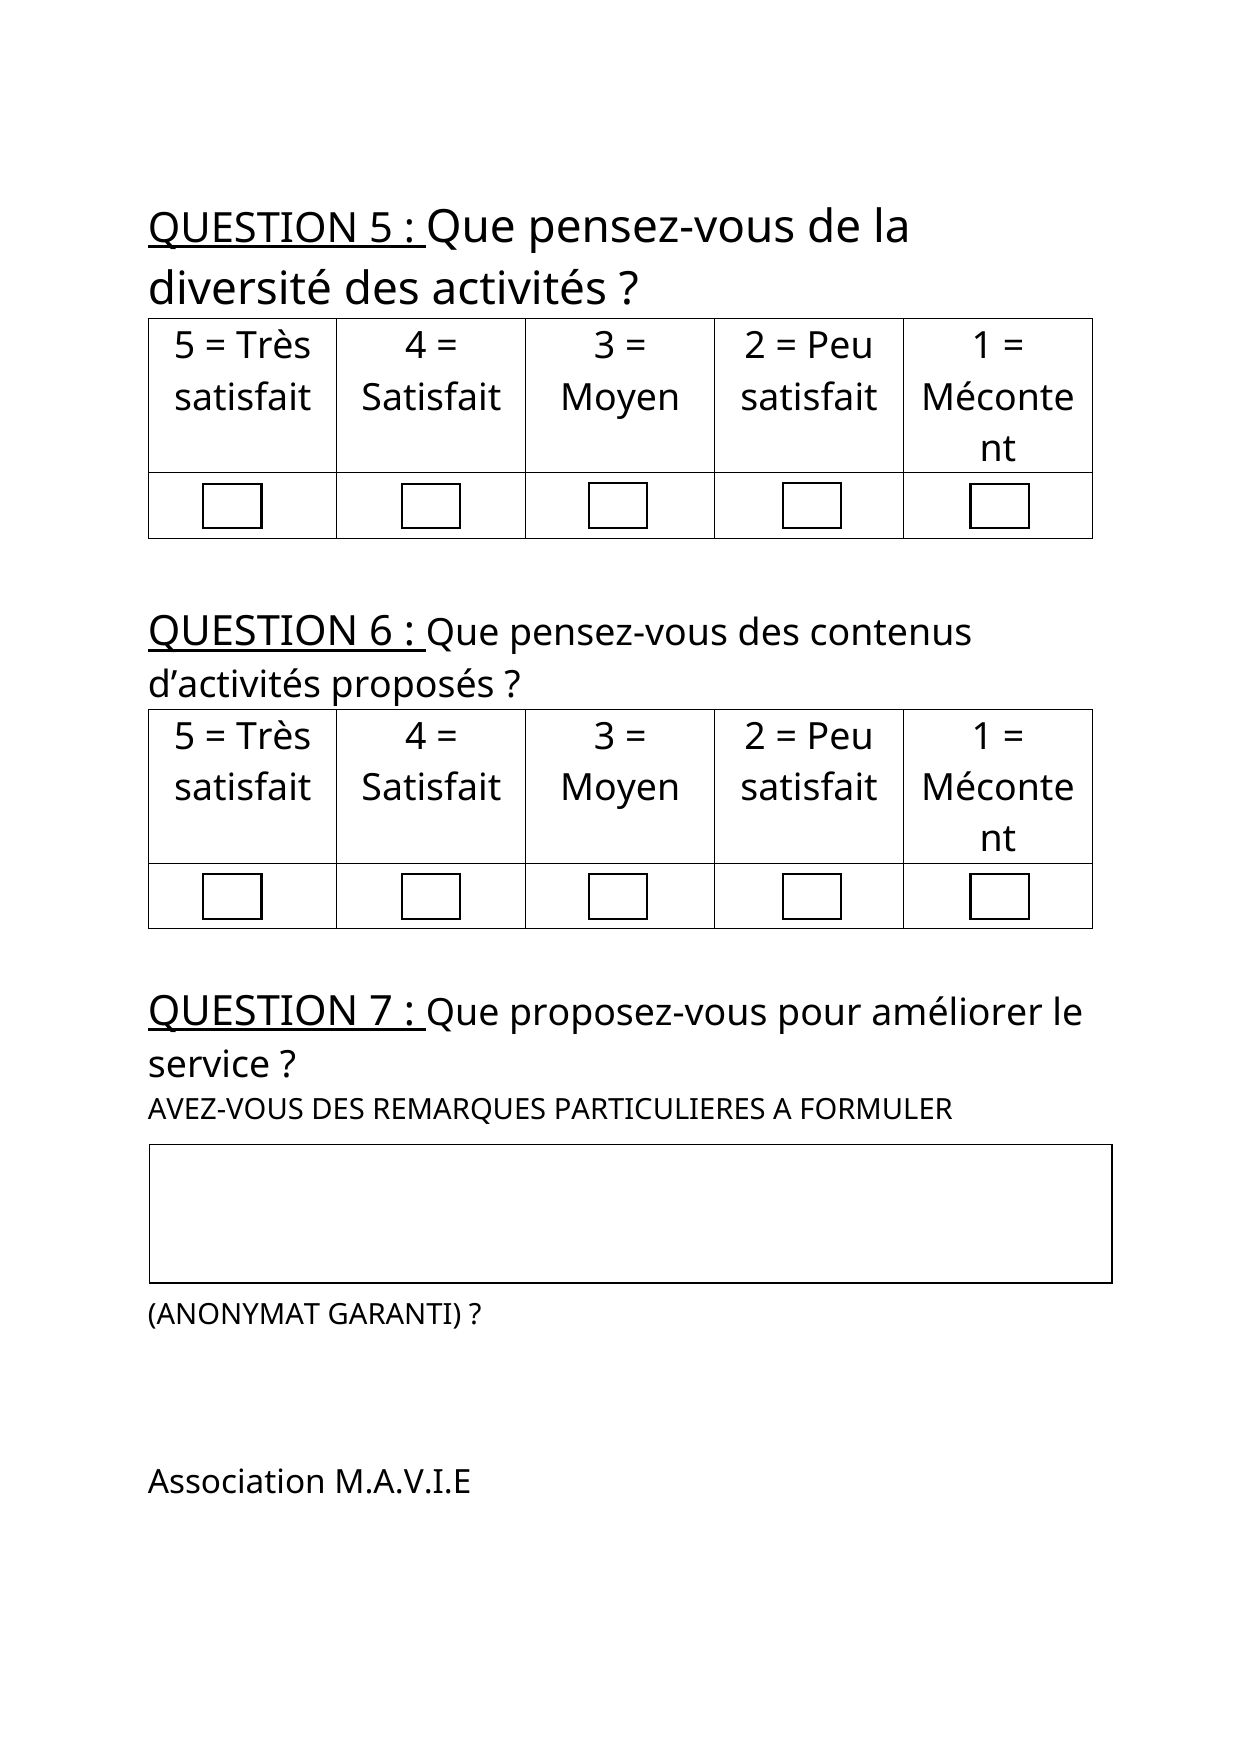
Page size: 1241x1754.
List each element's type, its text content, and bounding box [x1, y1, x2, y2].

table_header 2 = Peu satisfait [715, 319, 903, 472]
text Association M.A.V.I.E [148, 1457, 1093, 1503]
table_cell [904, 473, 1092, 537]
table_header 4 = Satisfait [337, 319, 525, 472]
table_cell [715, 473, 903, 537]
table_header 5 = Très satisfait [149, 319, 336, 472]
table_header 5 = Très satisfait [149, 710, 336, 863]
text QUESTION 5 : Que pensez-vous de la diversité des activités ? [148, 193, 1093, 318]
table_cell [337, 473, 525, 537]
table_header 1 = Mécontent [904, 319, 1092, 472]
table_header 2 = Peu satisfait [715, 710, 903, 863]
table_header 4 = Satisfait [337, 710, 525, 863]
table_cell [149, 864, 336, 928]
table_header 3 = Moyen [526, 710, 714, 863]
text AVEZ-VOUS DES REMARQUES PARTICULIERES A FORMULER (ANONYMAT GARANTI) ? [148, 1088, 1093, 1333]
table_header 1 = Mécontent [904, 710, 1092, 863]
table_cell [337, 864, 525, 928]
table_cell [904, 864, 1092, 928]
table_cell [149, 473, 336, 537]
table_cell [715, 864, 903, 928]
table_cell [526, 864, 714, 928]
text QUESTION 7 : Que proposez-vous pour améliorer le service ? [148, 980, 1093, 1088]
table_cell [526, 473, 714, 537]
text QUESTION 6 : Que pensez-vous des contenus d’activités proposés ? [148, 601, 1093, 709]
table_header 3 = Moyen [526, 319, 714, 472]
